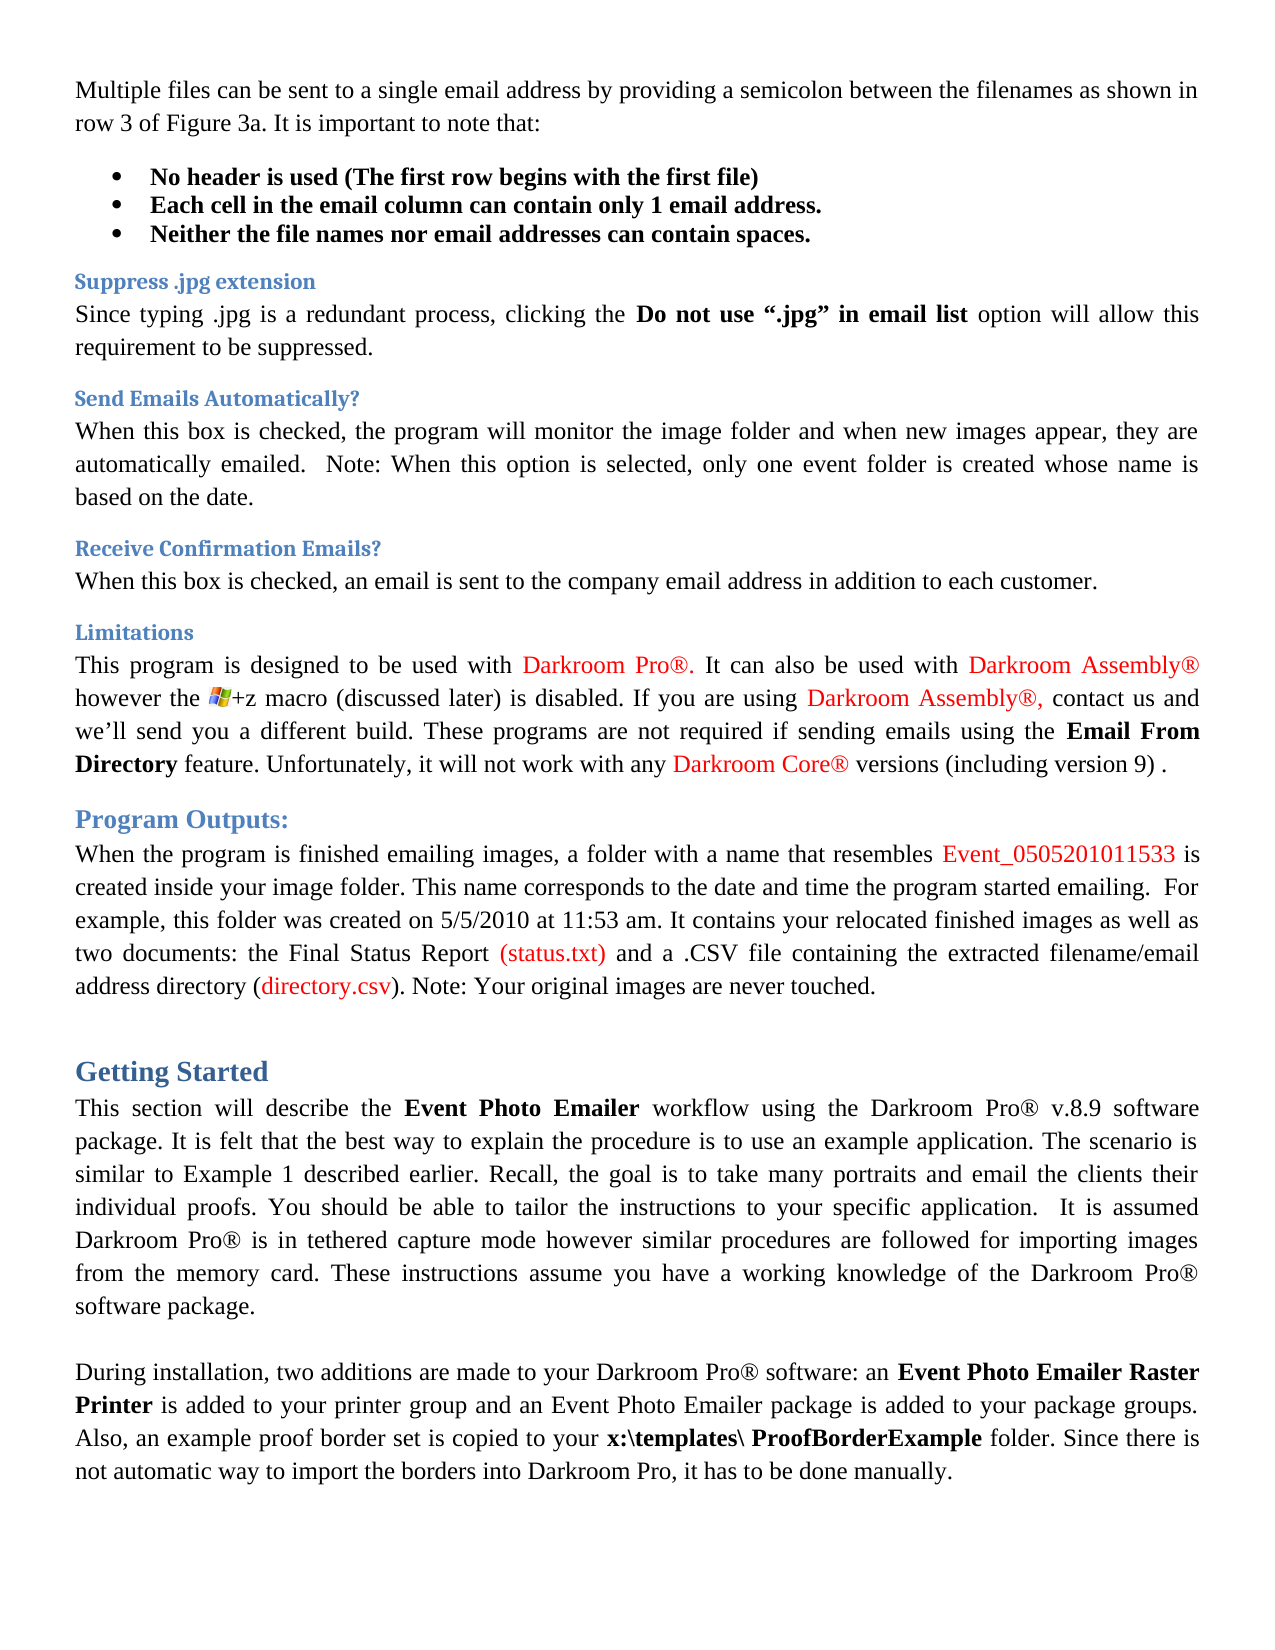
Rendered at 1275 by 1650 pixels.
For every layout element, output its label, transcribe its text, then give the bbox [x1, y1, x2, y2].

subtitle Limitations [75, 620, 1200, 647]
text Neither the file names nor email addresses can contain spaces. [112, 219, 1200, 248]
text When the program is finished emailing images, a folder with a name that resembles Event_0505201011533 is created inside your image folder. This name corresponds to the date and time the program started emailing. For example, this folder was created on 5/5/2010 at 11:53 am. It contains your relocated finished images as well as two documents: the Final Status Report (status.txt) and a .CSV file containing the extracted filename/email address directory (directory.csv). Note: Your original images are never touched. [75, 839, 1200, 1000]
subtitle Suppress .jpg extension [75, 269, 1200, 295]
text When this box is checked, an email is sent to the company email address in addition to each customer. [75, 566, 1200, 595]
text No header is used (The first row begins with the first file) [112, 162, 1200, 191]
subtitle Send Emails Automatically? [75, 386, 1200, 412]
text This program is designed to be used with Darkroom Pro®. It can also be used with Darkroom Assembly® however the +z macro (discussed later) is disabled. If you are using Darkroom Assembly®, contact us and we’ll send you a different build. These programs are not required if sending emails using the Email From Directory feature. Unfortunately, it will not work with any Darkroom Core® versions (including version 9) . [75, 650, 1200, 778]
picture [208, 687, 232, 707]
subtitle Program Outputs: [75, 803, 1200, 834]
text Multiple files can be sent to a single email address by providing a semicolon between the filenames as shown in row 3 of Figure 3a. It is important to note that: [75, 75, 1200, 137]
text Each cell in the email column can contain only 1 email address. [112, 191, 1200, 219]
text During installation, two additions are made to your Darkroom Pro® software: an Event Photo Emailer Raster Printer is added to your printer group and an Event Photo Emailer package is added to your package groups. Also, an example proof border set is copied to your x:\templates\ ProofBorderExample folder. Since there is not automatic way to import the borders into Darkroom Pro, it has to be done manually. [75, 1357, 1200, 1485]
text Since typing .jpg is a redundant process, clicking the Do not use “.jpg” in email list option will allow this requirement to be suppressed. [75, 299, 1200, 361]
text This section will describe the Event Photo Emailer workflow using the Darkroom Pro® v.8.9 software package. It is felt that the best way to explain the procedure is to use an example application. The scenario is similar to Example 1 described earlier. Recall, the goal is to take many portraits and email the clients their individual proofs. You should be able to tailor the instructions to your specific application. It is assumed Darkroom Pro® is in tethered capture mode however similar procedures are followed for importing images from the memory card. These instructions assume you have a working knowledge of the Darkroom Pro® software package. [75, 1093, 1200, 1319]
text When this box is checked, the program will monitor the image folder and when new images appear, they are automatically emailed. Note: When this option is selected, only one event folder is created whose name is based on the date. [75, 416, 1200, 511]
subtitle Receive Confirmation Emails? [75, 536, 1200, 562]
subtitle Getting Started [75, 1054, 1200, 1088]
